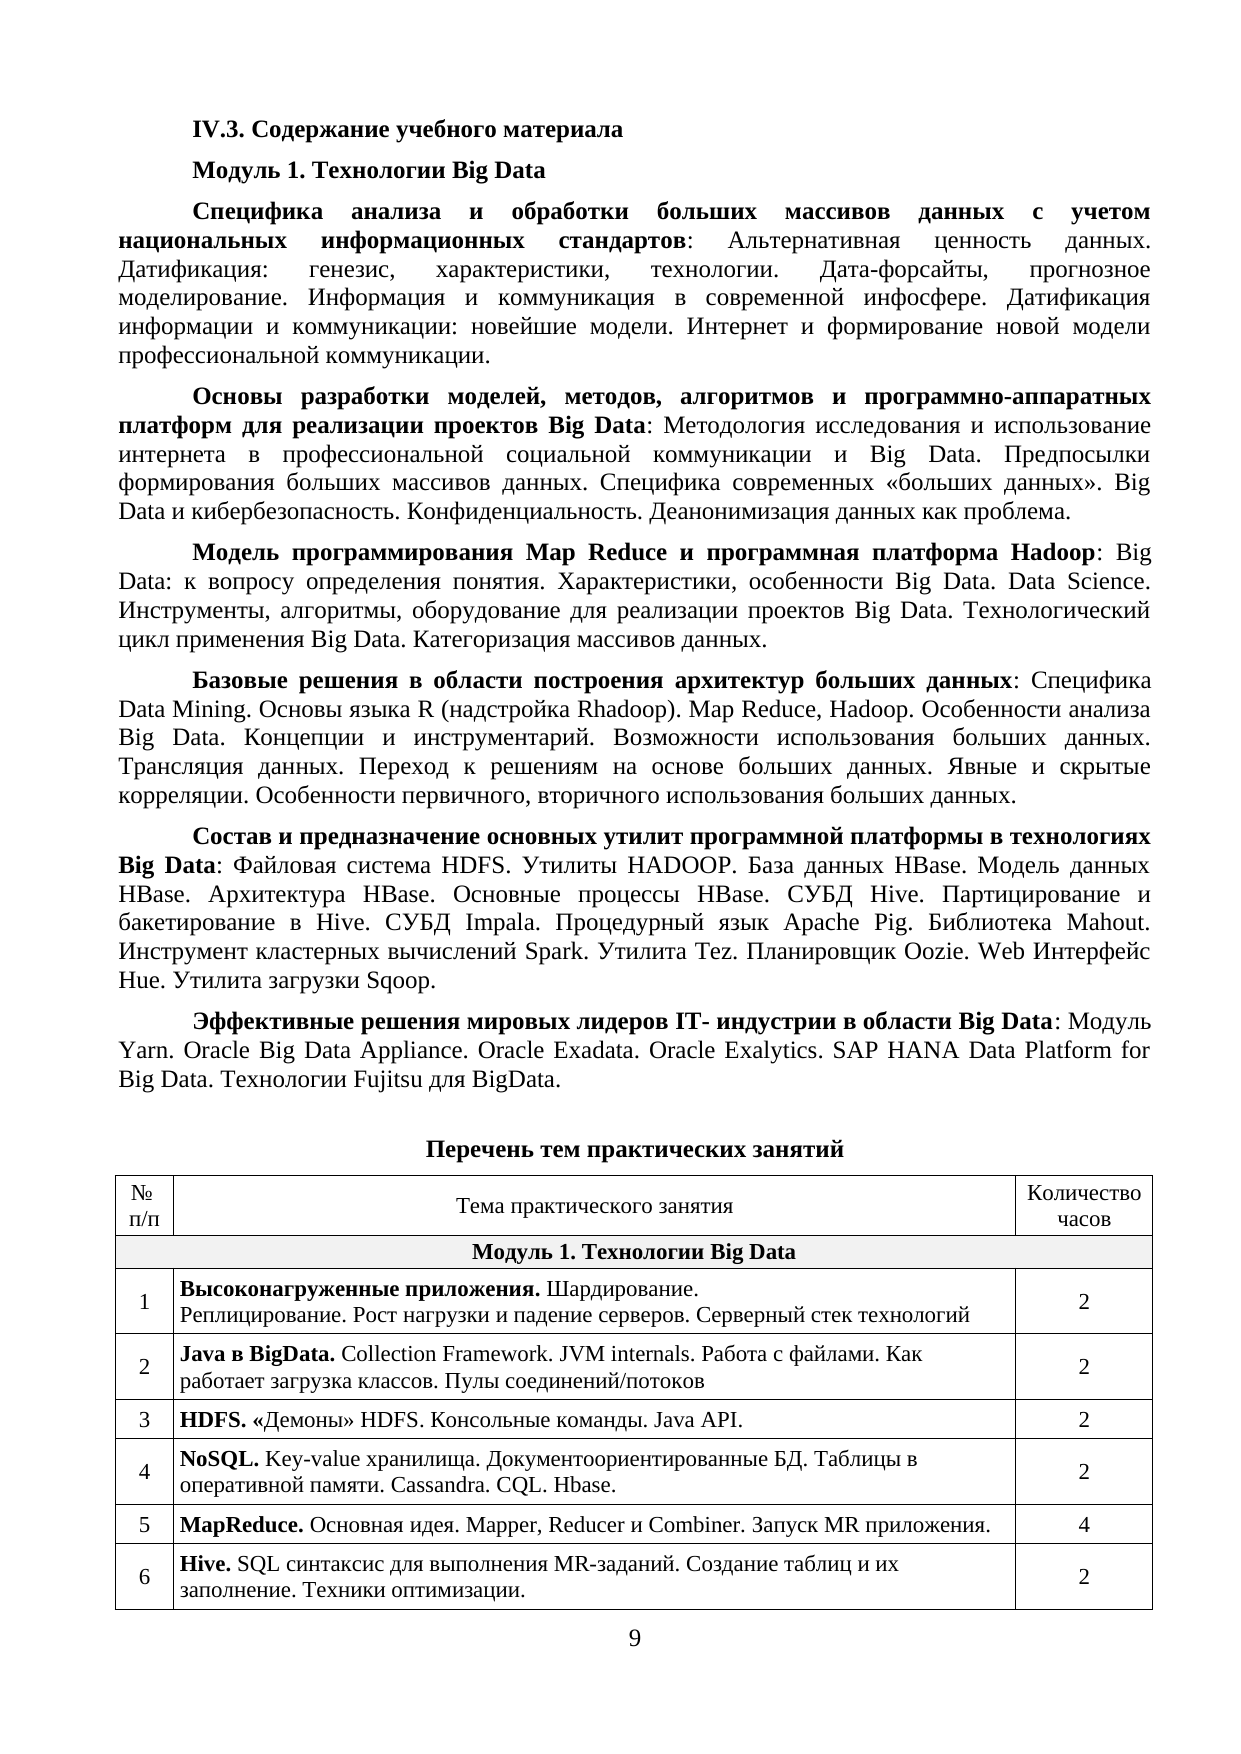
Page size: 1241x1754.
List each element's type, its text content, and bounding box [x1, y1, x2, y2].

table_cell 1 [116, 1269, 173, 1333]
table_header № п/п [116, 1176, 173, 1234]
text Состав и предназначение основных утилит программной платформы в технологиях Big Data: Файловая система HDFS. Утилиты HADOOP. База данных HBase. Модель данных HBase. Архитектура HBase. Основные процессы HBase. СУБД Hive. Партицирование и бакетирование в Hive. СУБД Impala. Процедурный язык Apache Pig. Библиотека Mahout. Инструмент кластерных вычислений Spark. Утилита Tez. Планировщик Oozie. Web Интерфейс Hue. Утилита загрузки Sqoop. [118, 821, 1152, 994]
table_cell Высоконагруженные приложения. Шардирование. Реплицирование. Рост нагрузки и падение серверов. Серверный стек технологий [174, 1269, 1015, 1333]
table_cell 2 [1016, 1334, 1152, 1399]
text Базовые решения в области построения архитектур больших данных: Специфика Data Mining. Основы языка R (надстройка Rhadoop). Map Reduce, Hadoop. Особенности анализа Big Data. Концепции и инструментарий. Возможности использования больших данных. Трансляция данных. Переход к решениям на основе больших данных. Явные и скрытые корреляции. Особенности первичного, вторичного использования больших данных. [118, 665, 1152, 809]
table_cell 2 [1016, 1269, 1152, 1333]
table_cell 2 [116, 1334, 173, 1399]
table_cell Hive. SQL синтаксис для выполнения MR-заданий. Создание таблиц и их заполнение. Техники оптимизации. [174, 1544, 1015, 1609]
table_cell 2 [1016, 1400, 1152, 1438]
table_cell Модуль 1. Технологии Big Data [116, 1236, 1152, 1268]
table_cell Java в BigData. Collection Framework. JVM internals. Работа с файлами. Как работает загрузка классов. Пулы соединений/потоков [174, 1334, 1015, 1399]
table_cell 2 [1016, 1439, 1152, 1504]
table_cell 3 [116, 1400, 173, 1438]
table_cell HDFS. «Демоны» HDFS. Консольные команды. Java API. [174, 1400, 1015, 1438]
subtitle Содержание учебного материала [192, 114, 1152, 142]
text Основы разработки моделей, методов, алгоритмов и программно-аппаратных платформ для реализации проектов Big Data: Методология исследования и использование интернета в профессиональной социальной коммуникации и Big Data. Предпосылки формирования больших массивов данных. Специфика современных «больших данных». Big Data и кибербезопасность. Конфиденциальность. Деанонимизация данных как проблема. [118, 381, 1152, 525]
table_header Тема практического занятия [174, 1176, 1015, 1234]
table_cell 2 [1016, 1544, 1152, 1609]
text Эффективные решения мировых лидеров IT- индустрии в области Big Data: Модуль Yarn. Oracle Big Data Appliance. Oracle Exadata. Oracle Exalytics. SAP HANA Data Platform for Big Data. Технологии Fujitsu для BigData. [118, 1006, 1152, 1092]
text Модуль 1. Технологии Big Data [118, 155, 1152, 184]
table_cell 4 [116, 1439, 173, 1504]
text Специфика анализа и обработки больших массивов данных с учетом национальных информационных стандартов: Альтернативная ценность данных. Датификация: генезис, характеристики, технологии. Дата-форсайты, прогнозное моделирование. Информация и коммуникация в современной инфосфере. Датификация информации и коммуникации: новейшие модели. Интернет и формирование новой модели профессиональной коммуникации. [118, 196, 1152, 369]
table_cell NoSQL. Key-value хранилища. Документоориентированные БД. Таблицы в оперативной памяти. Cassandra. CQL. Hbase. [174, 1439, 1015, 1504]
table_cell 4 [1016, 1505, 1152, 1543]
text Перечень тем практических занятий [118, 1134, 1152, 1162]
table_cell MapReduce. Основная идея. Mapper, Reducer и Combiner. Запуск MR приложения. [174, 1505, 1015, 1543]
text Модель программирования Map Reduce и программная платформа Hadoop: Big Data: к вопросу определения понятия. Характеристики, особенности Big Data. Data Science. Инструменты, алгоритмы, оборудование для реализации проектов Big Data. Технологический цикл применения Big Data. Категоризация массивов данных. [118, 537, 1152, 652]
table_header Количество часов [1016, 1176, 1152, 1234]
table_cell 6 [116, 1544, 173, 1609]
table_cell 5 [116, 1505, 173, 1543]
